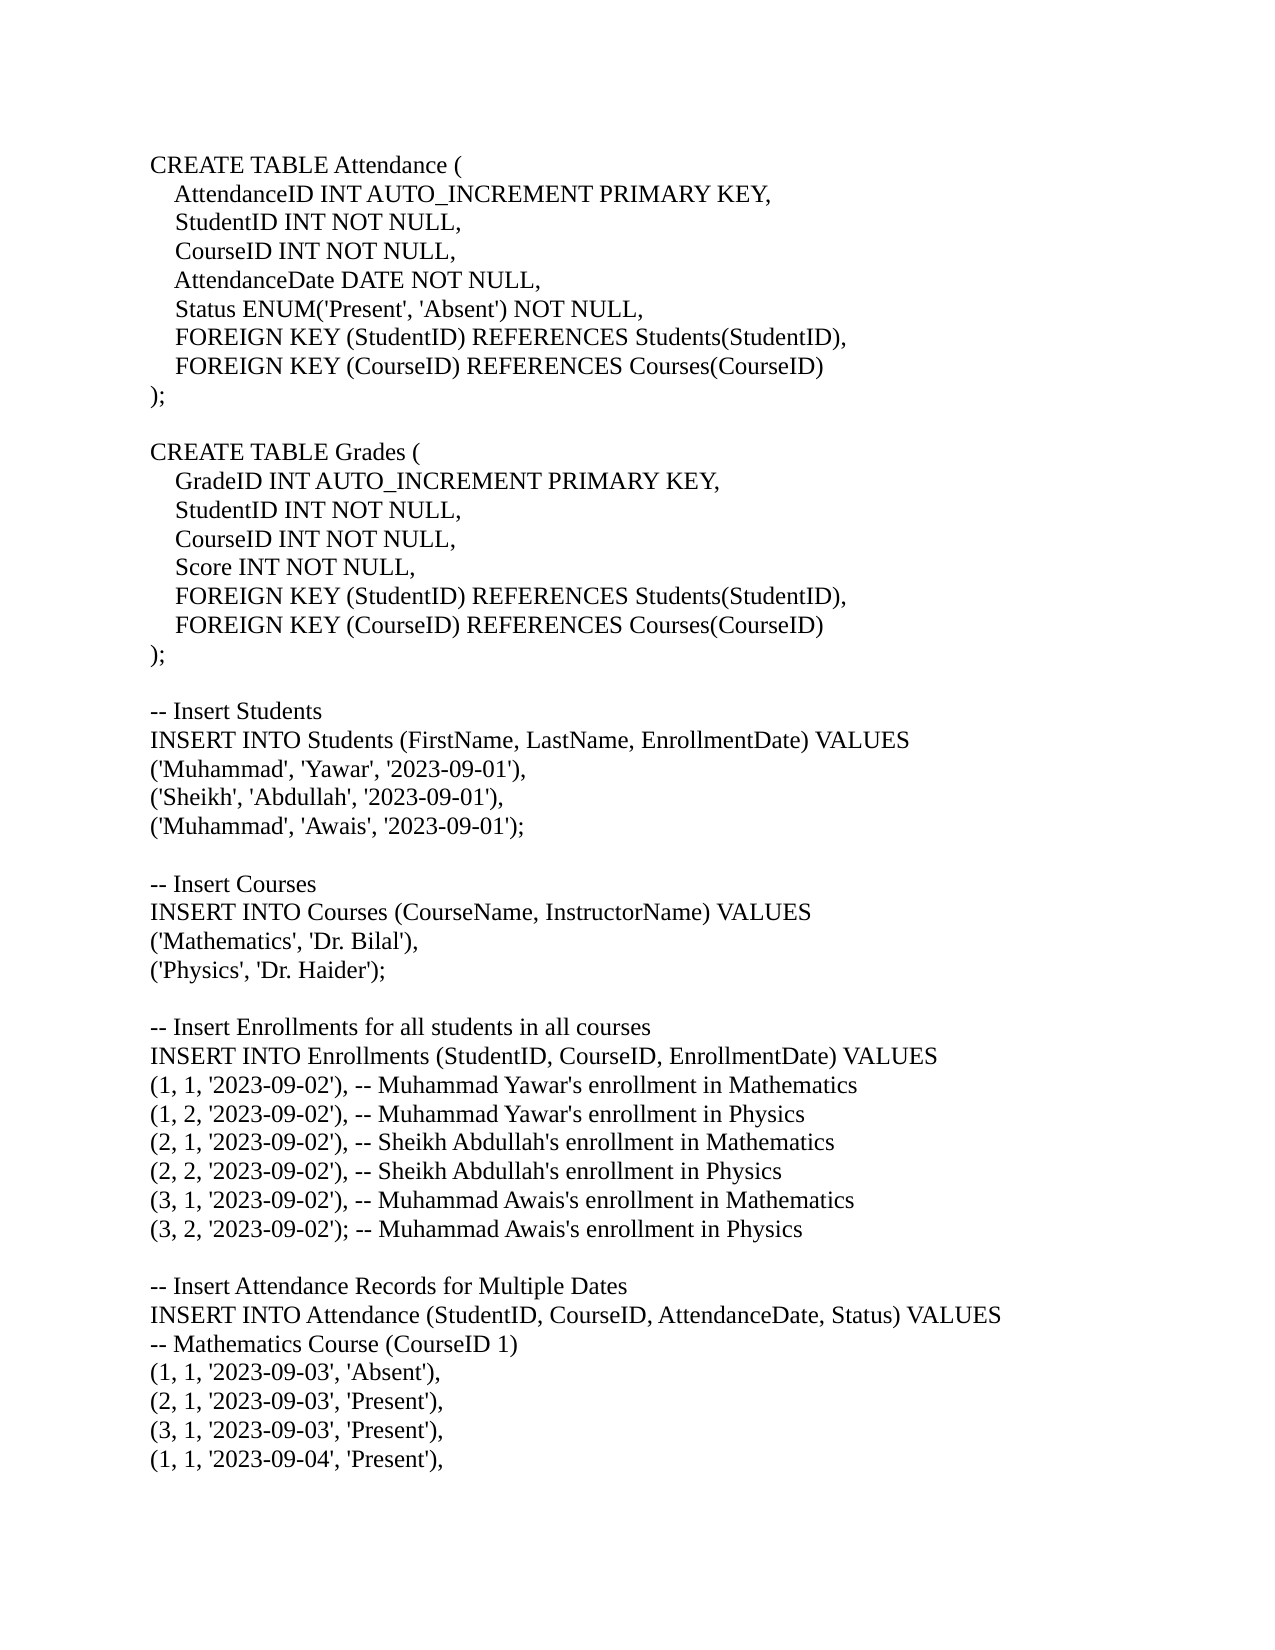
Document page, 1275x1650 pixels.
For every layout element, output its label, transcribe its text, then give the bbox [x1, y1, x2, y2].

text -- Insert Enrollments for all students in all courses [150, 1012, 1125, 1041]
text (3, 1, '2023-09-02'), -- Muhammad Awais's enrollment in Mathematics [150, 1185, 1125, 1214]
text INSERT INTO Enrollments (StudentID, CourseID, EnrollmentDate) VALUES [150, 1041, 1125, 1070]
text ); [150, 639, 1125, 667]
text FOREIGN KEY (StudentID) REFERENCES Students(StudentID), [150, 581, 1125, 610]
text StudentID INT NOT NULL, [150, 207, 1125, 236]
text FOREIGN KEY (CourseID) REFERENCES Courses(CourseID) [150, 610, 1125, 639]
text -- Mathematics Course (CourseID 1) [150, 1329, 1125, 1357]
text ('Mathematics', 'Dr. Bilal'), [150, 926, 1125, 955]
text (1, 2, '2023-09-02'), -- Muhammad Yawar's enrollment in Physics [150, 1099, 1125, 1127]
text -- Insert Courses [150, 869, 1125, 897]
text ('Sheikh', 'Abdullah', '2023-09-01'), [150, 782, 1125, 811]
text ('Muhammad', 'Awais', '2023-09-01'); [150, 811, 1125, 840]
text GradeID INT AUTO_INCREMENT PRIMARY KEY, [150, 466, 1125, 495]
text FOREIGN KEY (StudentID) REFERENCES Students(StudentID), [150, 322, 1125, 351]
text AttendanceDate DATE NOT NULL, [150, 265, 1125, 294]
text INSERT INTO Attendance (StudentID, CourseID, AttendanceDate, Status) VALUES [150, 1300, 1125, 1329]
text (2, 1, '2023-09-03', 'Present'), [150, 1386, 1125, 1415]
text AttendanceID INT AUTO_INCREMENT PRIMARY KEY, [150, 179, 1125, 207]
text (1, 1, '2023-09-03', 'Absent'), [150, 1357, 1125, 1386]
text Score INT NOT NULL, [150, 552, 1125, 581]
text -- Insert Attendance Records for Multiple Dates [150, 1271, 1125, 1300]
text CourseID INT NOT NULL, [150, 236, 1125, 265]
text ); [150, 380, 1125, 409]
text INSERT INTO Students (FirstName, LastName, EnrollmentDate) VALUES [150, 725, 1125, 754]
text (2, 2, '2023-09-02'), -- Sheikh Abdullah's enrollment in Physics [150, 1156, 1125, 1185]
text CREATE TABLE Grades ( [150, 437, 1125, 466]
text Status ENUM('Present', 'Absent') NOT NULL, [150, 294, 1125, 322]
text (1, 1, '2023-09-04', 'Present'), [150, 1444, 1125, 1472]
text ('Physics', 'Dr. Haider'); [150, 955, 1125, 984]
text CREATE TABLE Attendance ( [150, 150, 1125, 179]
text -- Insert Students [150, 696, 1125, 725]
text ('Muhammad', 'Yawar', '2023-09-01'), [150, 754, 1125, 782]
text (3, 1, '2023-09-03', 'Present'), [150, 1415, 1125, 1444]
text (1, 1, '2023-09-02'), -- Muhammad Yawar's enrollment in Mathematics [150, 1070, 1125, 1099]
text FOREIGN KEY (CourseID) REFERENCES Courses(CourseID) [150, 351, 1125, 380]
text (3, 2, '2023-09-02'); -- Muhammad Awais's enrollment in Physics [150, 1214, 1125, 1242]
text INSERT INTO Courses (CourseName, InstructorName) VALUES [150, 897, 1125, 926]
text CourseID INT NOT NULL, [150, 524, 1125, 552]
text StudentID INT NOT NULL, [150, 495, 1125, 524]
text (2, 1, '2023-09-02'), -- Sheikh Abdullah's enrollment in Mathematics [150, 1127, 1125, 1156]
